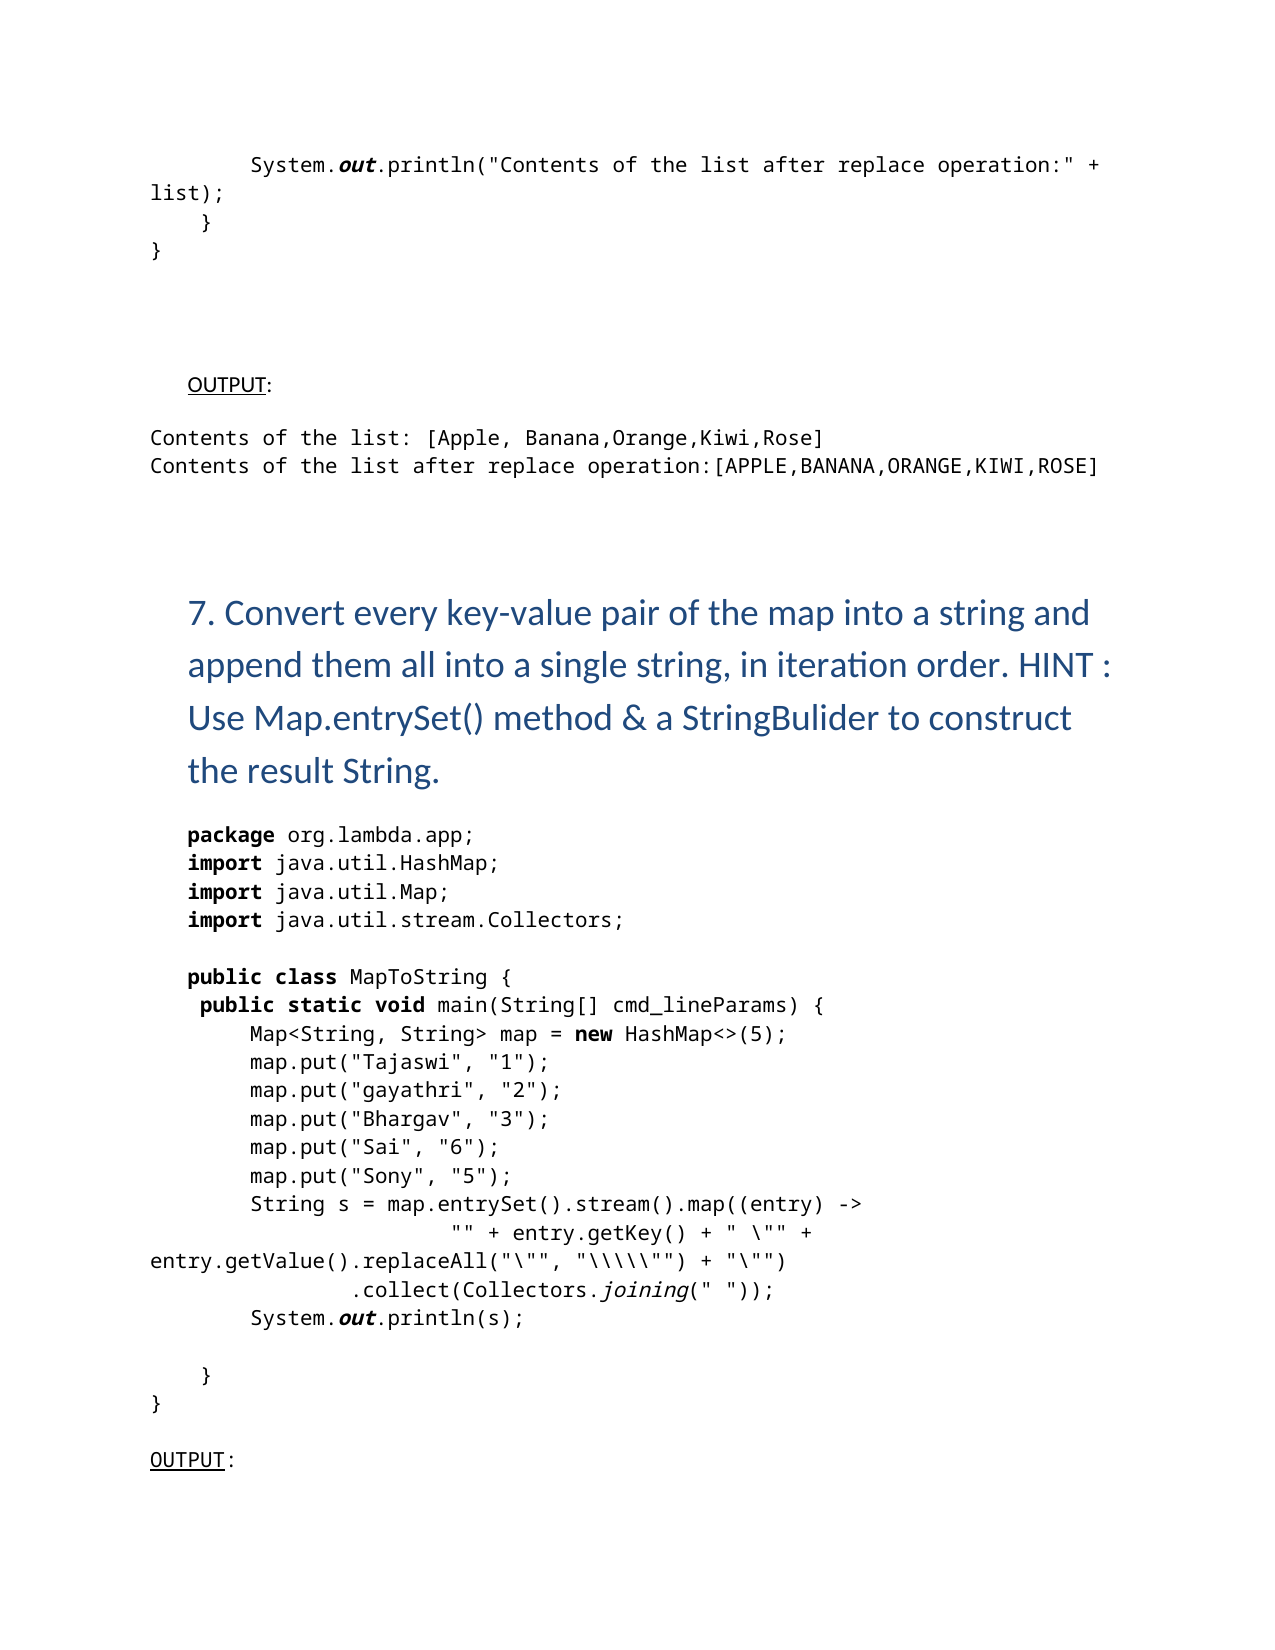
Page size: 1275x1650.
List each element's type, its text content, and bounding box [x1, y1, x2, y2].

text map.put("Tajaswi", "1"); [150, 1047, 1125, 1076]
text map.put("Bhargav", "3"); [150, 1104, 1125, 1132]
text OUTPUT: [150, 1445, 1125, 1474]
text String s = map.entrySet().stream().map((entry) -> [150, 1189, 1125, 1218]
text import java.util.HashMap; [187, 848, 1125, 877]
text } [150, 1388, 1125, 1417]
text 7. Convert every key-value pair of the map into a string and append them all into a single string, in iteration order. HINT : Use Map.entrySet() method & a StringBulider to construct the result String. [187, 588, 1125, 792]
text Contents of the list: [Apple, Banana,Orange,Kiwi,Rose] [150, 423, 1125, 451]
text map.put("Sai", "6"); [150, 1132, 1125, 1161]
text map.put("gayathri", "2"); [150, 1076, 1125, 1104]
text } [150, 235, 1125, 264]
text OUTPUT: [187, 370, 1125, 398]
text import java.util.Map; [187, 877, 1125, 905]
text } [150, 207, 1125, 235]
text package org.lambda.app; [187, 820, 1125, 848]
text Contents of the list after replace operation:[APPLE,BANANA,ORANGE,KIWI,ROSE] [150, 451, 1125, 480]
text public static void main(String[] cmd_lineParams) { [150, 990, 1125, 1019]
text public class MapToString { [187, 962, 1125, 990]
text import java.util.stream.Collectors; [187, 905, 1125, 934]
text System.out.println("Contents of the list after replace operation:" + list); [150, 150, 1125, 207]
text "" + entry.getKey() + " \"" + entry.getValue().replaceAll("\"", "\\\\\"") + "\"") [150, 1218, 1125, 1275]
text Map<String, String> map = new HashMap<>(5); [150, 1019, 1125, 1047]
text System.out.println(s); [150, 1303, 1125, 1332]
text } [150, 1360, 1125, 1388]
text map.put("Sony", "5"); [150, 1161, 1125, 1189]
text .collect(Collectors.joining(" ")); [150, 1275, 1125, 1303]
